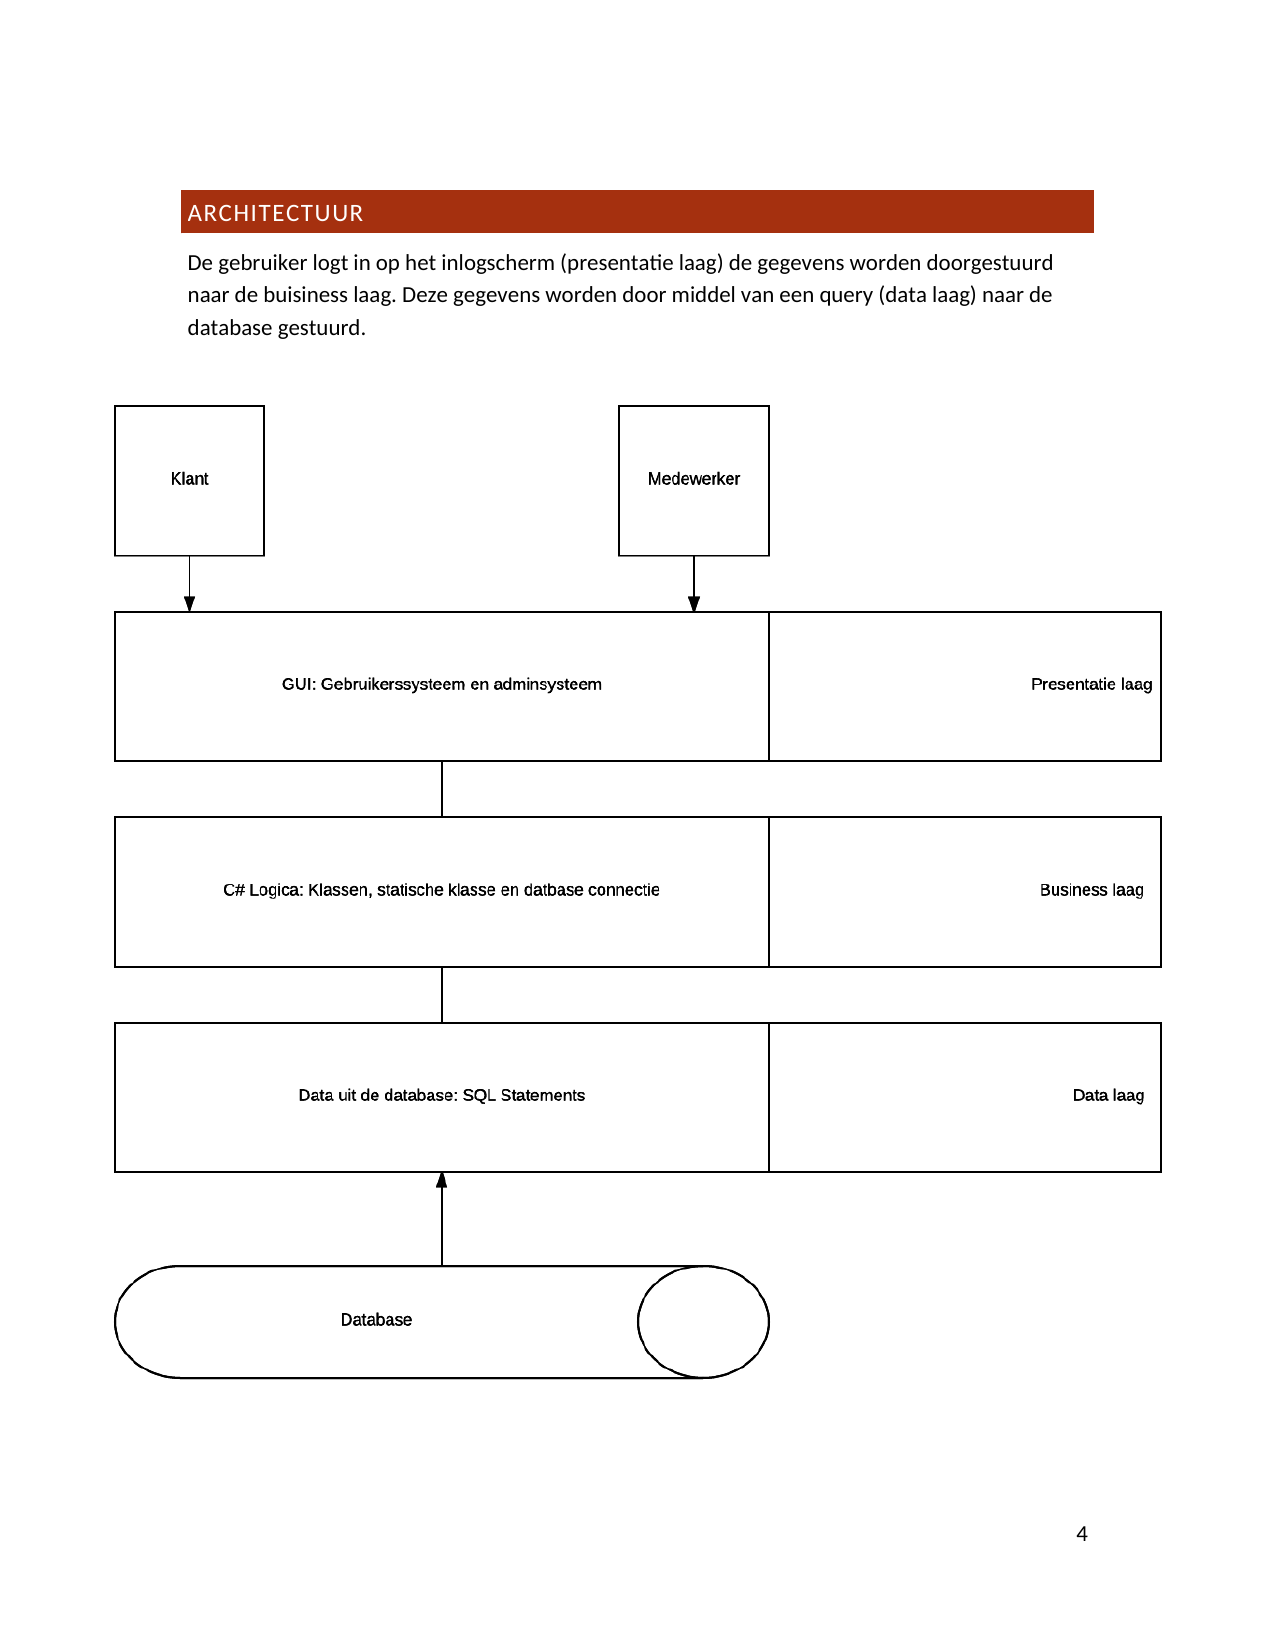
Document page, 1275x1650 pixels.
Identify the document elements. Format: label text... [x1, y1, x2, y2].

text De gebruiker logt in op het inlogscherm (presentatie laag) de gegevens worden doorgestuurd naar de buisiness laag. Deze gegevens worden door middel van een query (data laag) naar de database gestuurd. [187, 248, 1087, 341]
subtitle Architectuur [188, 197, 1087, 227]
picture [62, 357, 1213, 1426]
